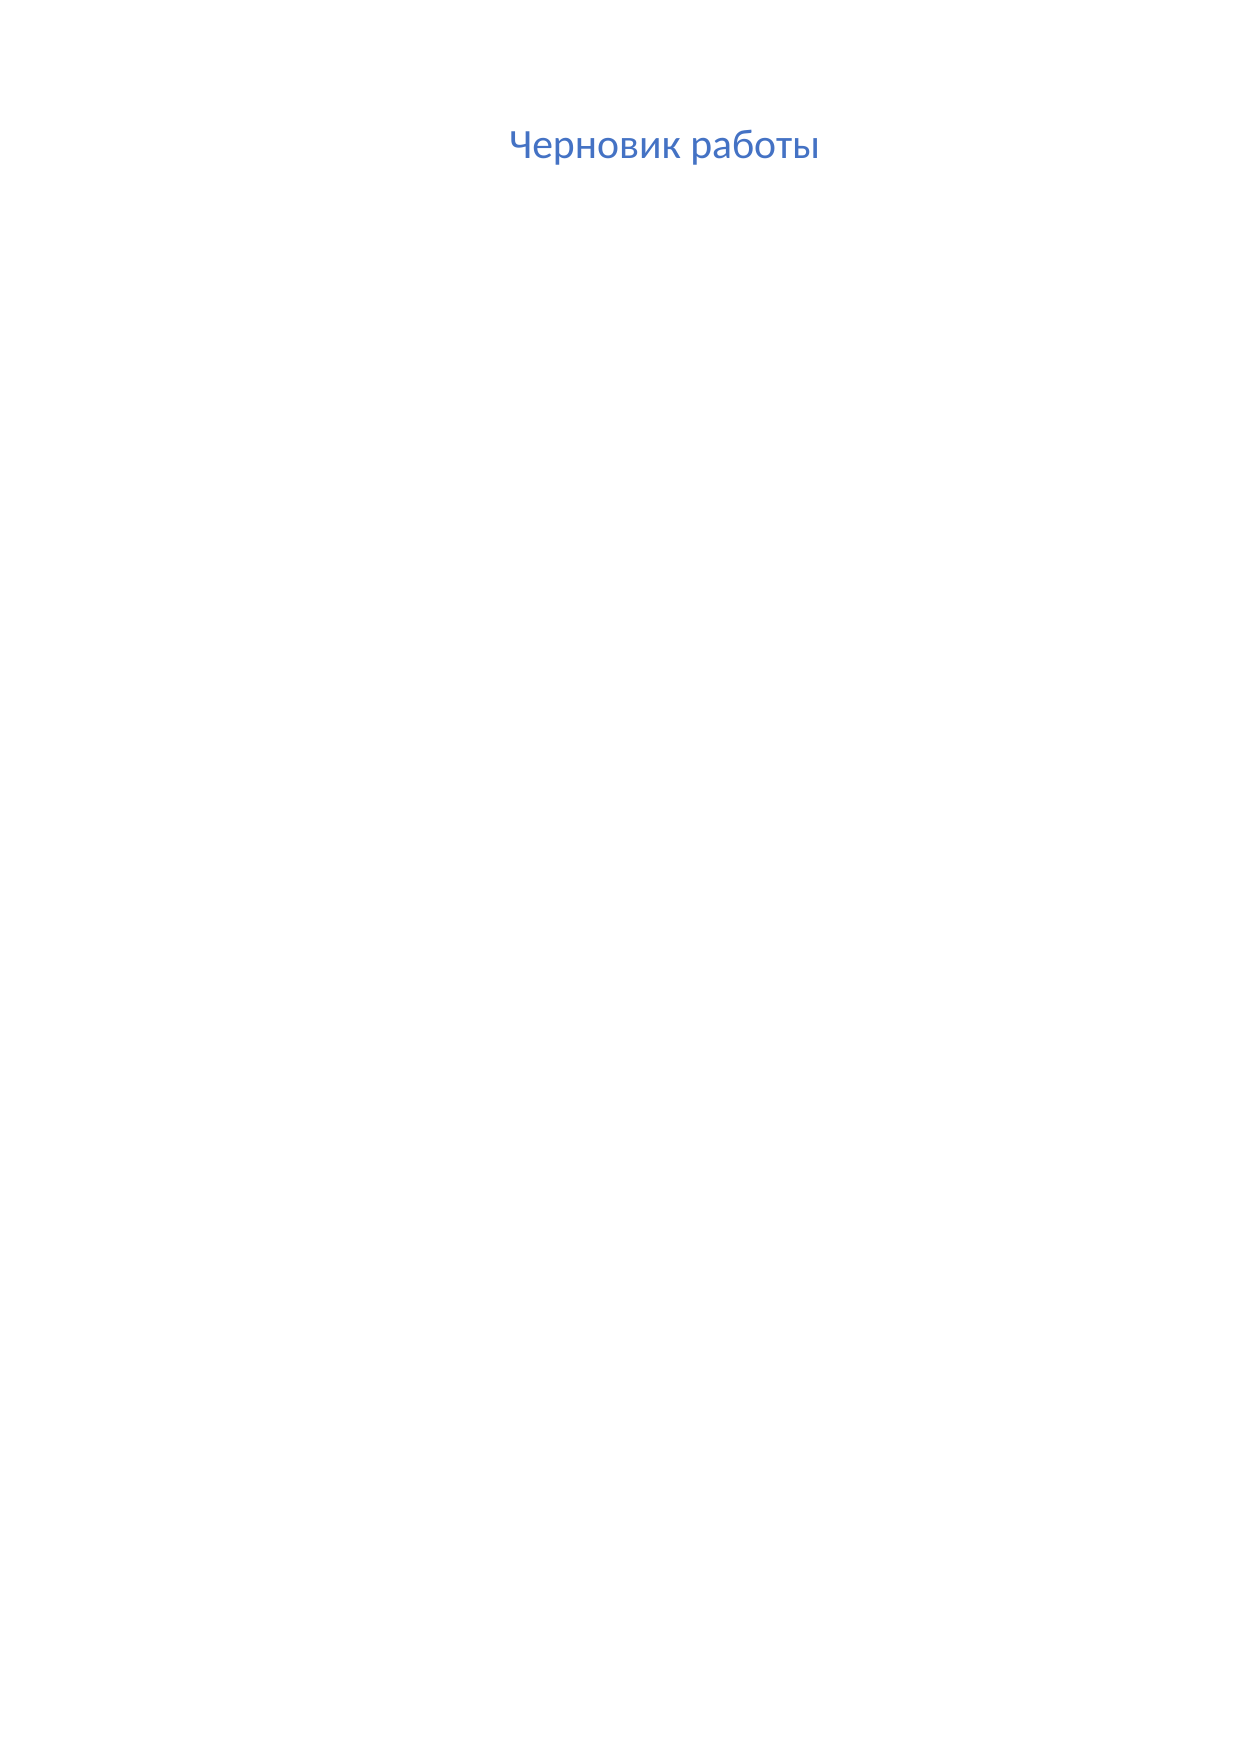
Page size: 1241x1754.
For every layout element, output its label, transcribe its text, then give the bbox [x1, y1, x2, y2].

text Черновик работы [177, 118, 1152, 169]
